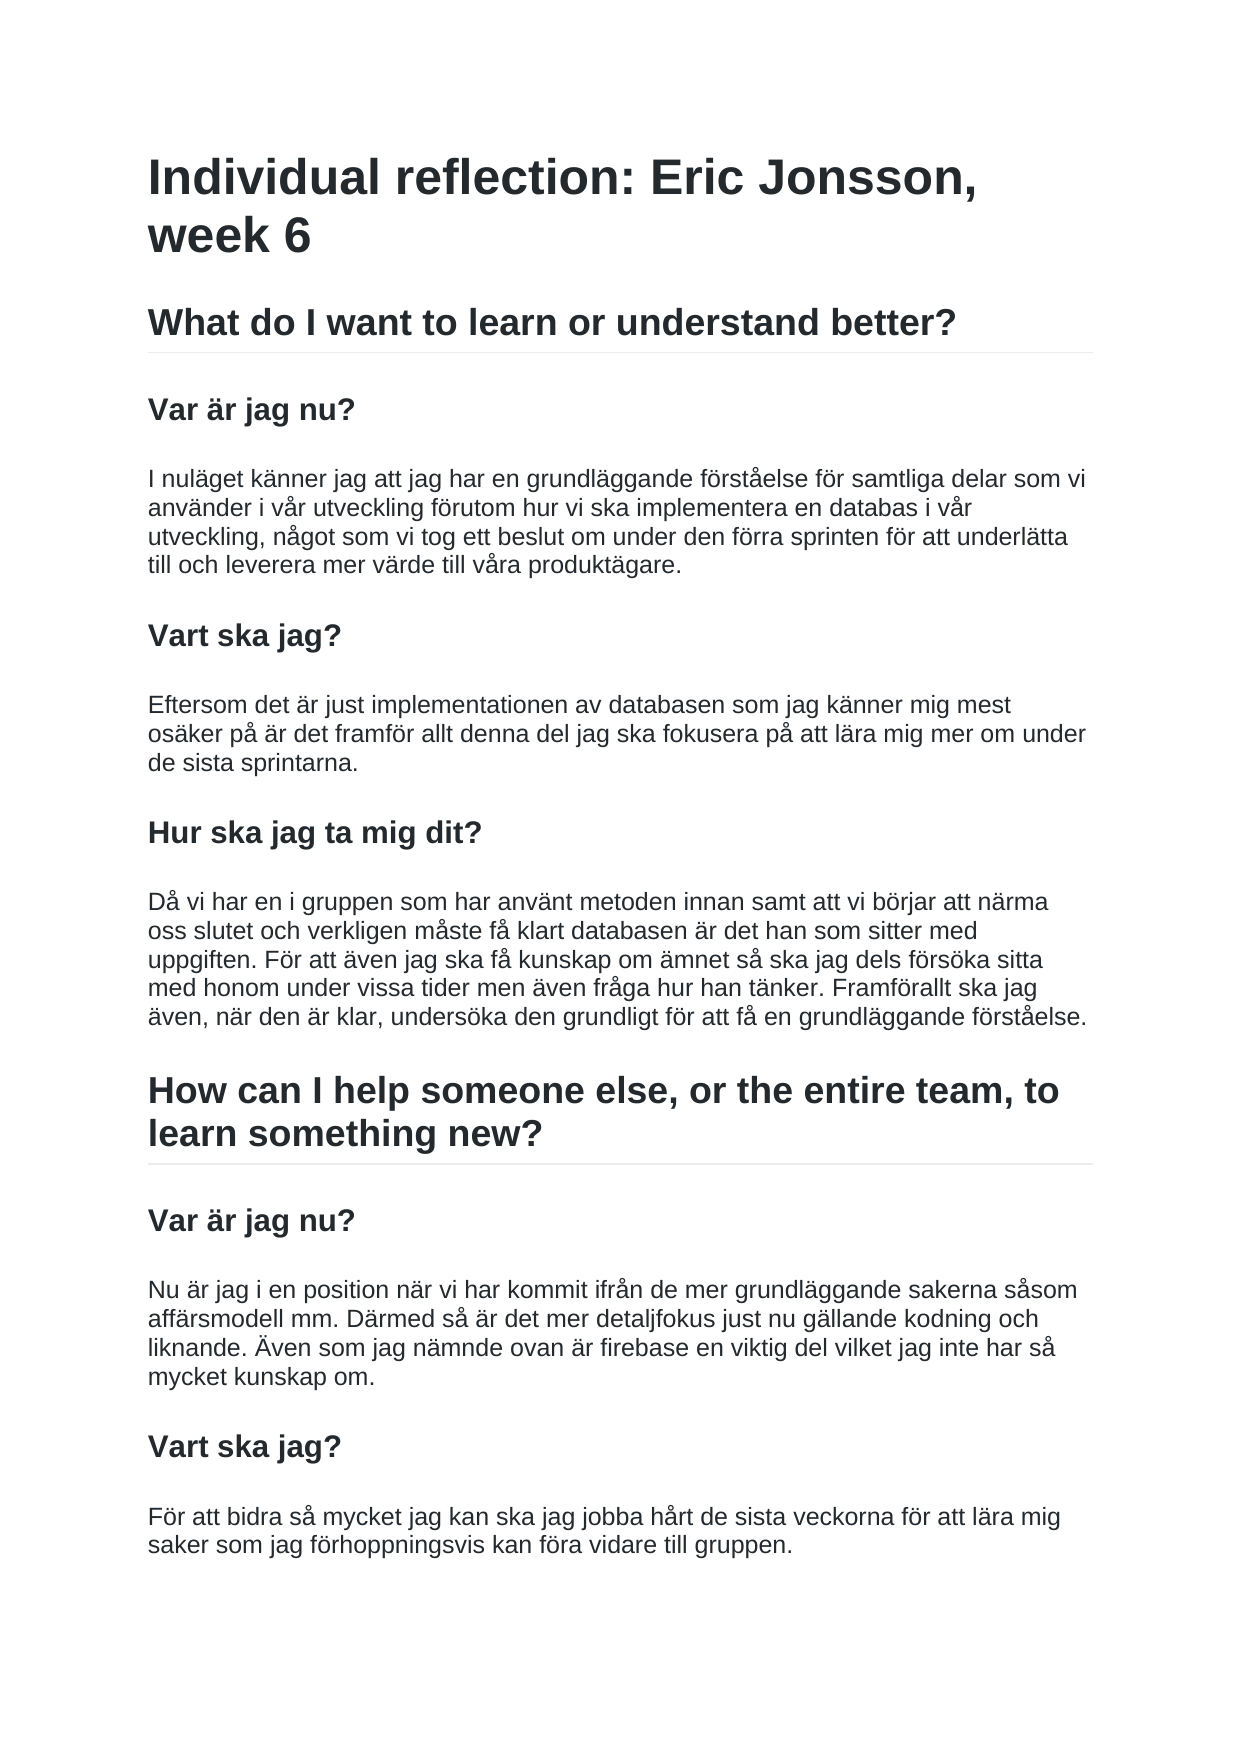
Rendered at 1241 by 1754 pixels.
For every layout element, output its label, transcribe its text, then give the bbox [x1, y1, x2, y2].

text Vart ska jag? [148, 1428, 1093, 1464]
text What do I want to learn or understand better? [148, 300, 1093, 352]
text Då vi har en i gruppen som har använt metoden innan samt att vi börjar att närma oss slutet och verkligen måste få klart databasen är det han som sitter med uppgiften. För att även jag ska få kunskap om ämnet så ska jag dels försöka sitta med honom under vissa tider men även fråga hur han tänker. Framförallt ska jag även, när den är klar, undersöka den grundligt för att få en grundläggande förståelse. [148, 887, 1093, 1031]
text Nu är jag i en position när vi har kommit ifrån de mer grundläggande sakerna såsom affärsmodell mm. Därmed så är det mer detaljfokus just nu gällande kodning och liknande. Även som jag nämnde ovan är firebase en viktig del vilket jag inte har så mycket kunskap om. [148, 1276, 1093, 1391]
text I nuläget känner jag att jag har en grundläggande förståelse för samtliga delar som vi använder i vår utveckling förutom hur vi ska implementera en databas i vår utveckling, något som vi tog ett beslut om under den förra sprinten för att underlätta till och leverera mer värde till våra produktägare. [148, 464, 1093, 579]
text Eftersom det är just implementationen av databasen som jag känner mig mest osäker på är det framför allt denna del jag ska fokusera på att lära mig mer om under de sista sprintarna. [148, 690, 1093, 776]
text Var är jag nu? [148, 1202, 1093, 1238]
text Individual reflection: Eric Jonsson, week 6 [148, 148, 1093, 263]
text För att bidra så mycket jag kan ska jag jobba hårt de sista veckorna för att lära mig saker som jag förhoppningsvis kan föra vidare till gruppen. [148, 1501, 1093, 1559]
text Hur ska jag ta mig dit? [148, 814, 1093, 850]
text Var är jag nu? [148, 391, 1093, 427]
text How can I help someone else, or the entire team, to learn something new? [148, 1068, 1093, 1163]
text Vart ska jag? [148, 617, 1093, 652]
